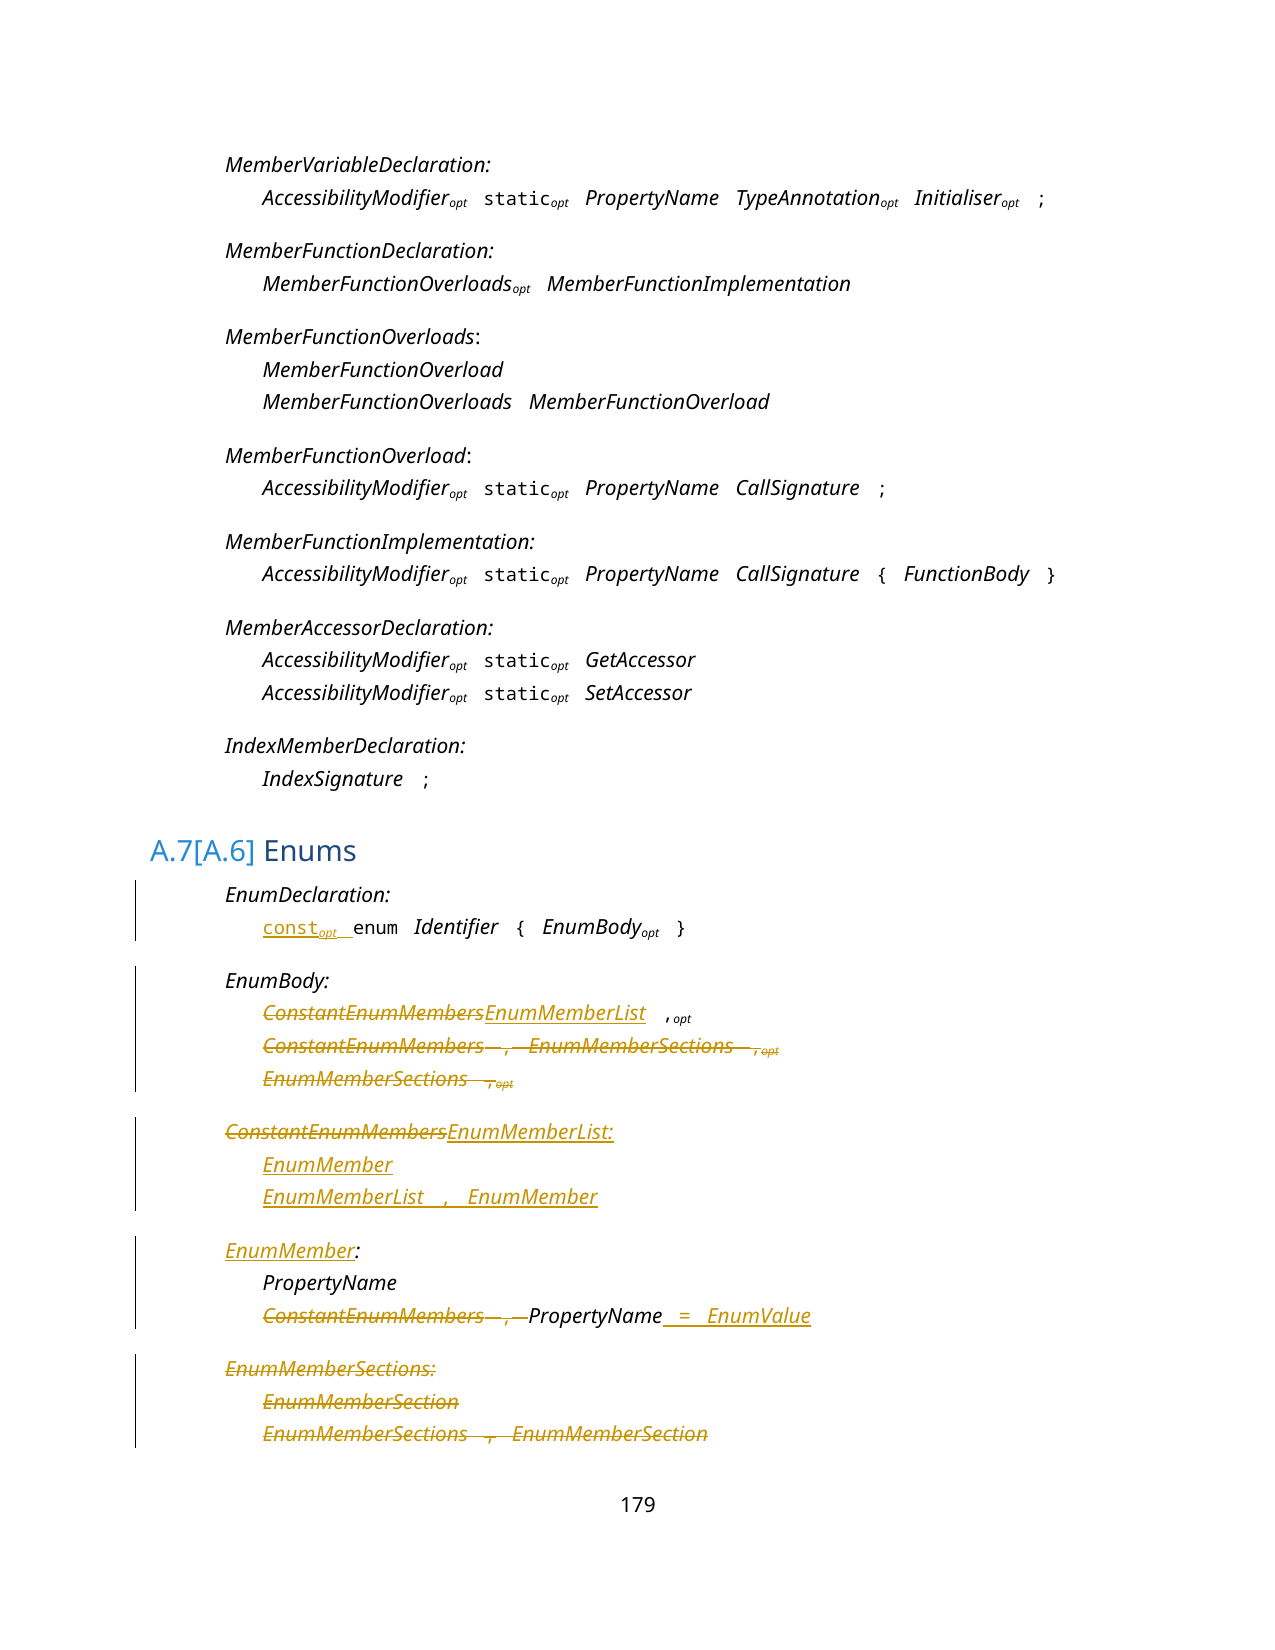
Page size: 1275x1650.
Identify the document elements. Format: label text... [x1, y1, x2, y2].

text MemberFunctionImplementation: AccessibilityModifieropt staticopt PropertyName CallSignature { FunctionBody } [225, 527, 1125, 588]
text MemberFunctionDeclaration: MemberFunctionOverloadsopt MemberFunctionImplementation [225, 236, 1125, 297]
text MemberAccessorDeclaration: AccessibilityModifieropt staticopt GetAccessor AccessibilityModifieropt staticopt SetAccessor [225, 613, 1125, 706]
text Enums [150, 830, 1125, 870]
text MemberFunctionOverload: AccessibilityModifieropt staticopt PropertyName CallSignature ; [225, 441, 1125, 502]
text MemberFunctionOverloads: MemberFunctionOverload MemberFunctionOverloads MemberFunctionOverload [225, 322, 1125, 416]
text MemberVariableDeclaration: AccessibilityModifieropt staticopt PropertyName TypeAnnotationopt Initialiseropt ; [225, 150, 1125, 211]
text EnumDeclaration: enum Identifier { EnumBodyopt } [225, 880, 1125, 941]
text IndexMemberDeclaration: IndexSignature ; [225, 731, 1125, 792]
text : PropertyName PropertyName [225, 1236, 1125, 1329]
text EnumBody: ,opt [225, 966, 1125, 1092]
